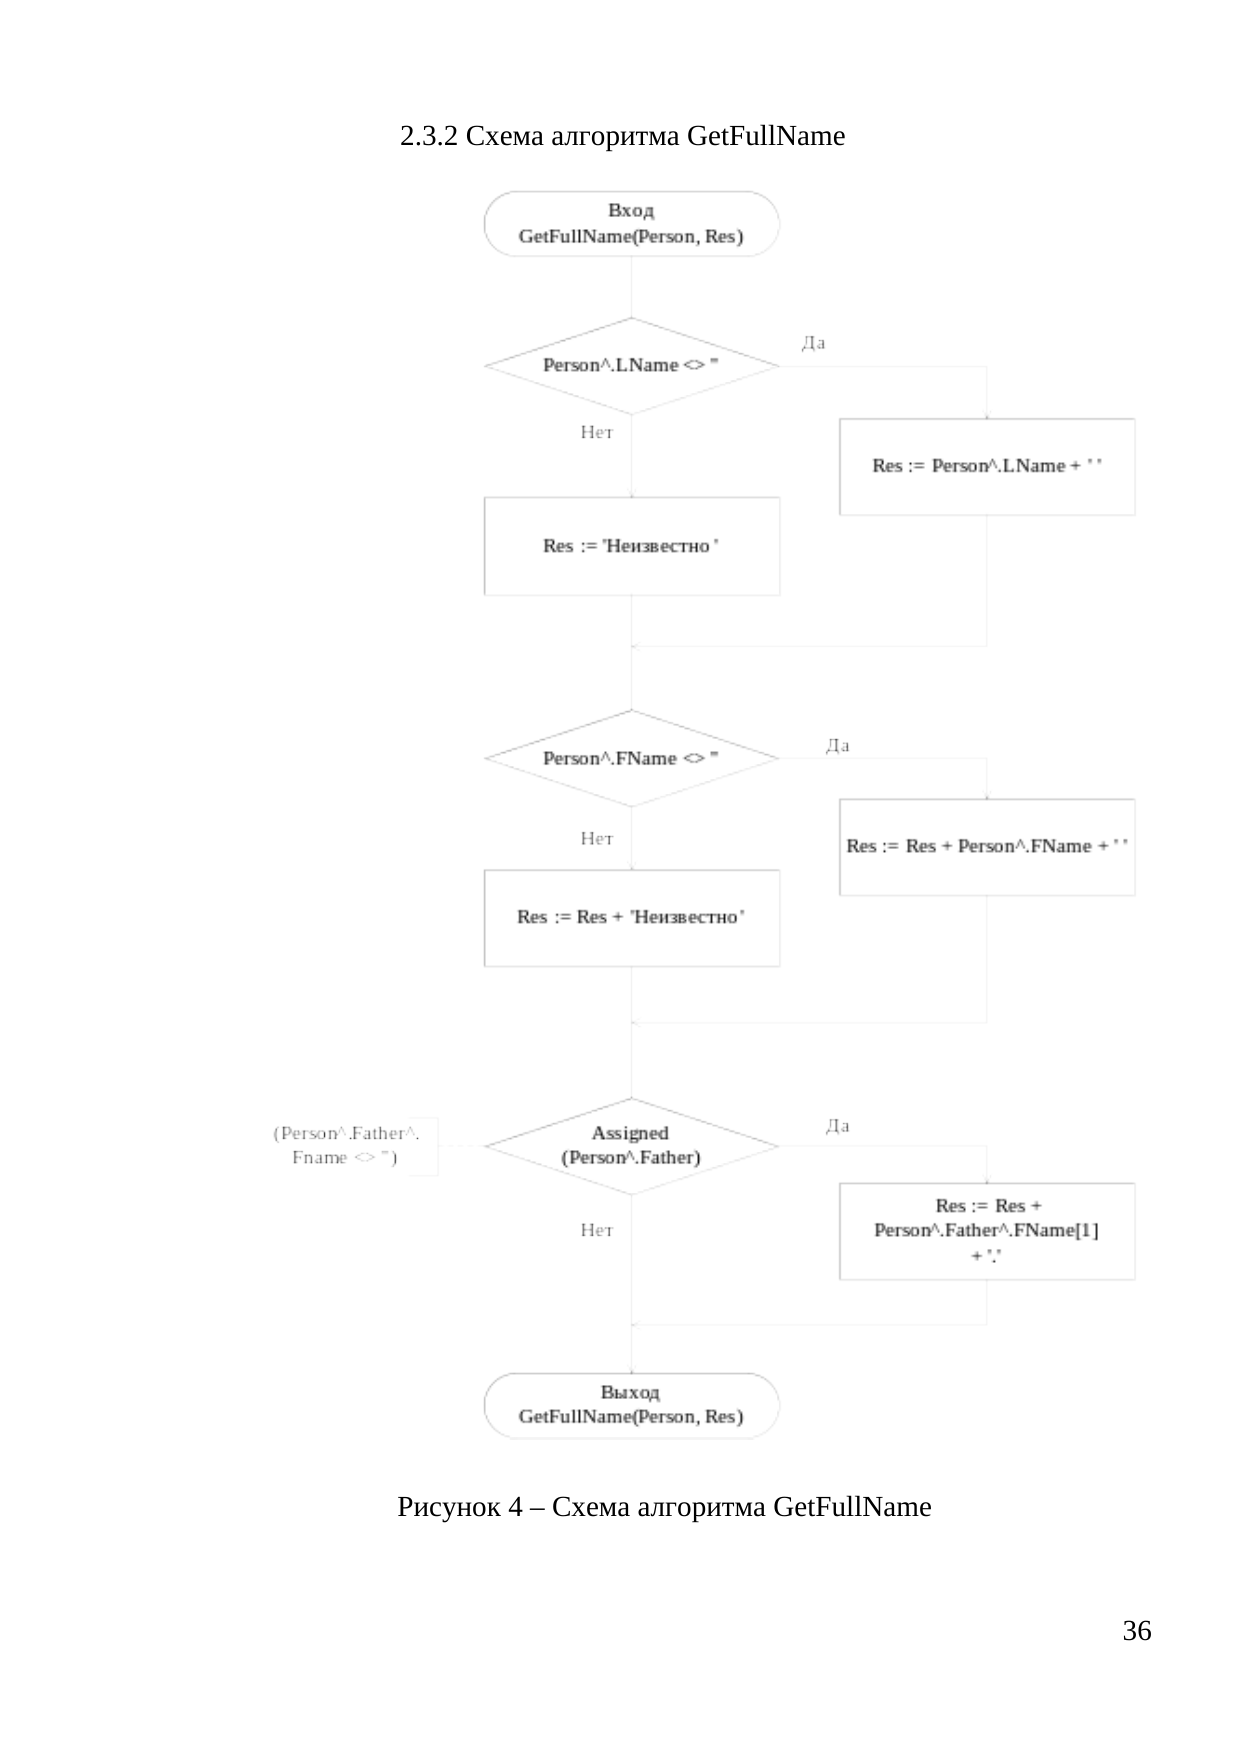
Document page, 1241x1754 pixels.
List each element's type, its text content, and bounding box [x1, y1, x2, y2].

text Рисунок 4 – Схема алгоритма GetFullName [177, 1489, 1152, 1523]
subtitle Схема алгоритма GetFullName [326, 118, 1152, 152]
